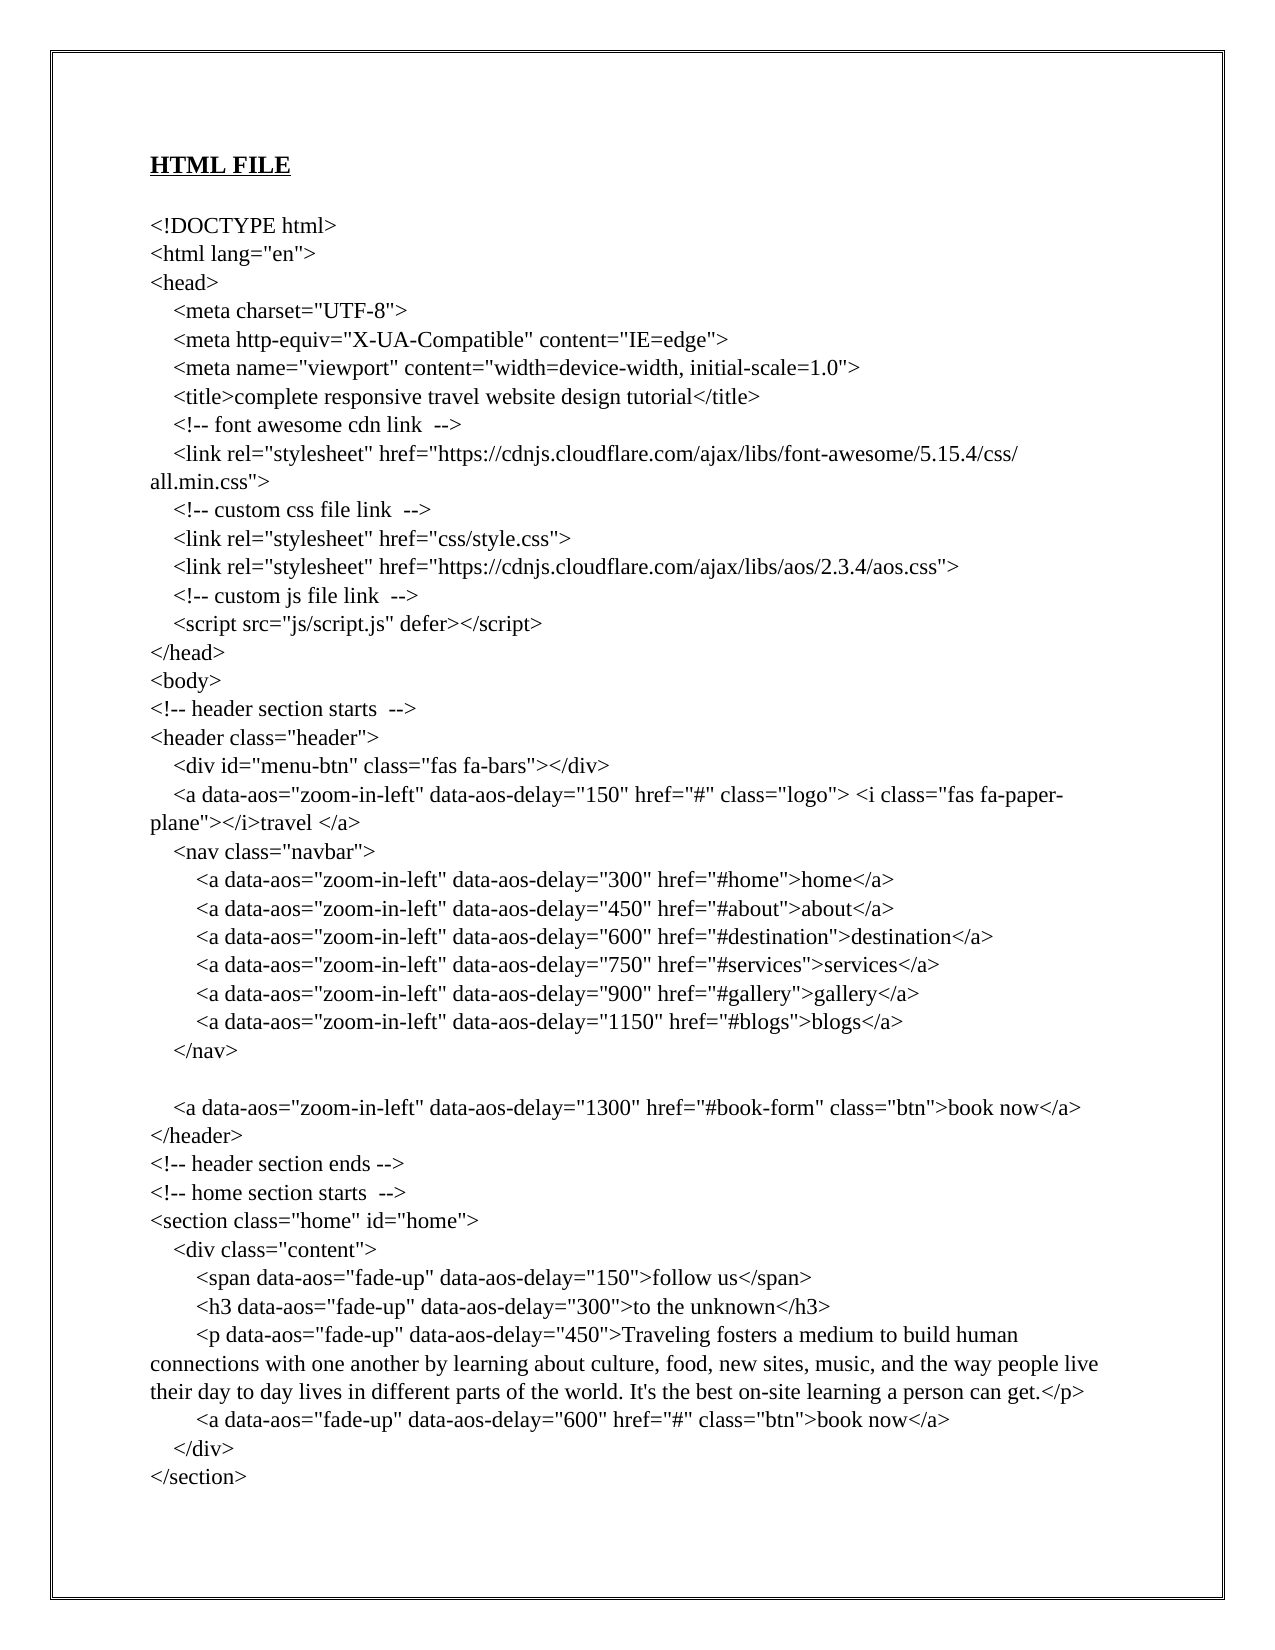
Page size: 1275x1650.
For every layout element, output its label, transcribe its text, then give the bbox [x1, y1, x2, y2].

text HTML FILE [150, 150, 1125, 179]
text <meta http-equiv="X-UA-Compatible" content="IE=edge"> [150, 326, 1125, 352]
text <a data-aos="fade-up" data-aos-delay="600" href="#" class="btn">book now</a> [150, 1406, 1125, 1433]
text <meta charset="UTF-8"> [150, 297, 1125, 324]
text <!-- font awesome cdn link --> [150, 411, 1125, 437]
text <a data-aos="zoom-in-left" data-aos-delay="750" href="#services">services</a> [150, 951, 1125, 978]
text <head> [150, 269, 1125, 295]
text <link rel="stylesheet" href="css/style.css"> [150, 525, 1125, 551]
text <section class="home" id="home"> [150, 1207, 1125, 1234]
text <a data-aos="zoom-in-left" data-aos-delay="900" href="#gallery">gallery</a> [150, 980, 1125, 1006]
text <a data-aos="zoom-in-left" data-aos-delay="1300" href="#book-form" class="btn">book now</a> [150, 1094, 1125, 1120]
text <h3 data-aos="fade-up" data-aos-delay="300">to the unknown</h3> [150, 1293, 1125, 1319]
text <!DOCTYPE html> [150, 212, 1125, 238]
text </header> [150, 1122, 1125, 1148]
text <html lang="en"> [150, 241, 1125, 267]
text <body> [150, 667, 1125, 693]
text <a data-aos="zoom-in-left" data-aos-delay="450" href="#about">about</a> [150, 894, 1125, 921]
text </section> [150, 1463, 1125, 1490]
text <p data-aos="fade-up" data-aos-delay="450">Traveling fosters a medium to build human connections with one another by learning about culture, food, new sites, music, and the way people live their day to day lives in different parts of the world. It's the best on-site learning a person can get.</p> [150, 1321, 1125, 1404]
text <link rel="stylesheet" href="https://cdnjs.cloudflare.com/ajax/libs/aos/2.3.4/aos.css"> [150, 553, 1125, 580]
text </nav> [150, 1037, 1125, 1063]
text <link rel="stylesheet" href="https://cdnjs.cloudflare.com/ajax/libs/font-awesome/5.15.4/css/all.min.css"> [150, 439, 1125, 494]
text <a data-aos="zoom-in-left" data-aos-delay="600" href="#destination">destination</a> [150, 923, 1125, 949]
text <script src="js/script.js" defer></script> [150, 610, 1125, 637]
text <!-- header section starts --> [150, 696, 1125, 722]
text </div> [150, 1435, 1125, 1461]
text <!-- custom js file link --> [150, 582, 1125, 608]
text <header class="header"> [150, 724, 1125, 750]
text <div class="content"> [150, 1236, 1125, 1262]
text <title>complete responsive travel website design tutorial</title> [150, 383, 1125, 409]
text <a data-aos="zoom-in-left" data-aos-delay="150" href="#" class="logo"> <i class="fas fa-paper-plane"></i>travel </a> [150, 781, 1125, 836]
text <span data-aos="fade-up" data-aos-delay="150">follow us</span> [150, 1264, 1125, 1291]
text <div id="menu-btn" class="fas fa-bars"></div> [150, 752, 1125, 779]
text <meta name="viewport" content="width=device-width, initial-scale=1.0"> [150, 354, 1125, 381]
text <!-- custom css file link --> [150, 496, 1125, 523]
text <!-- header section ends --> [150, 1151, 1125, 1177]
text <a data-aos="zoom-in-left" data-aos-delay="300" href="#home">home</a> [150, 866, 1125, 892]
text <!-- home section starts --> [150, 1179, 1125, 1205]
text <nav class="navbar"> [150, 838, 1125, 864]
text </head> [150, 639, 1125, 665]
text <a data-aos="zoom-in-left" data-aos-delay="1150" href="#blogs">blogs</a> [150, 1008, 1125, 1035]
